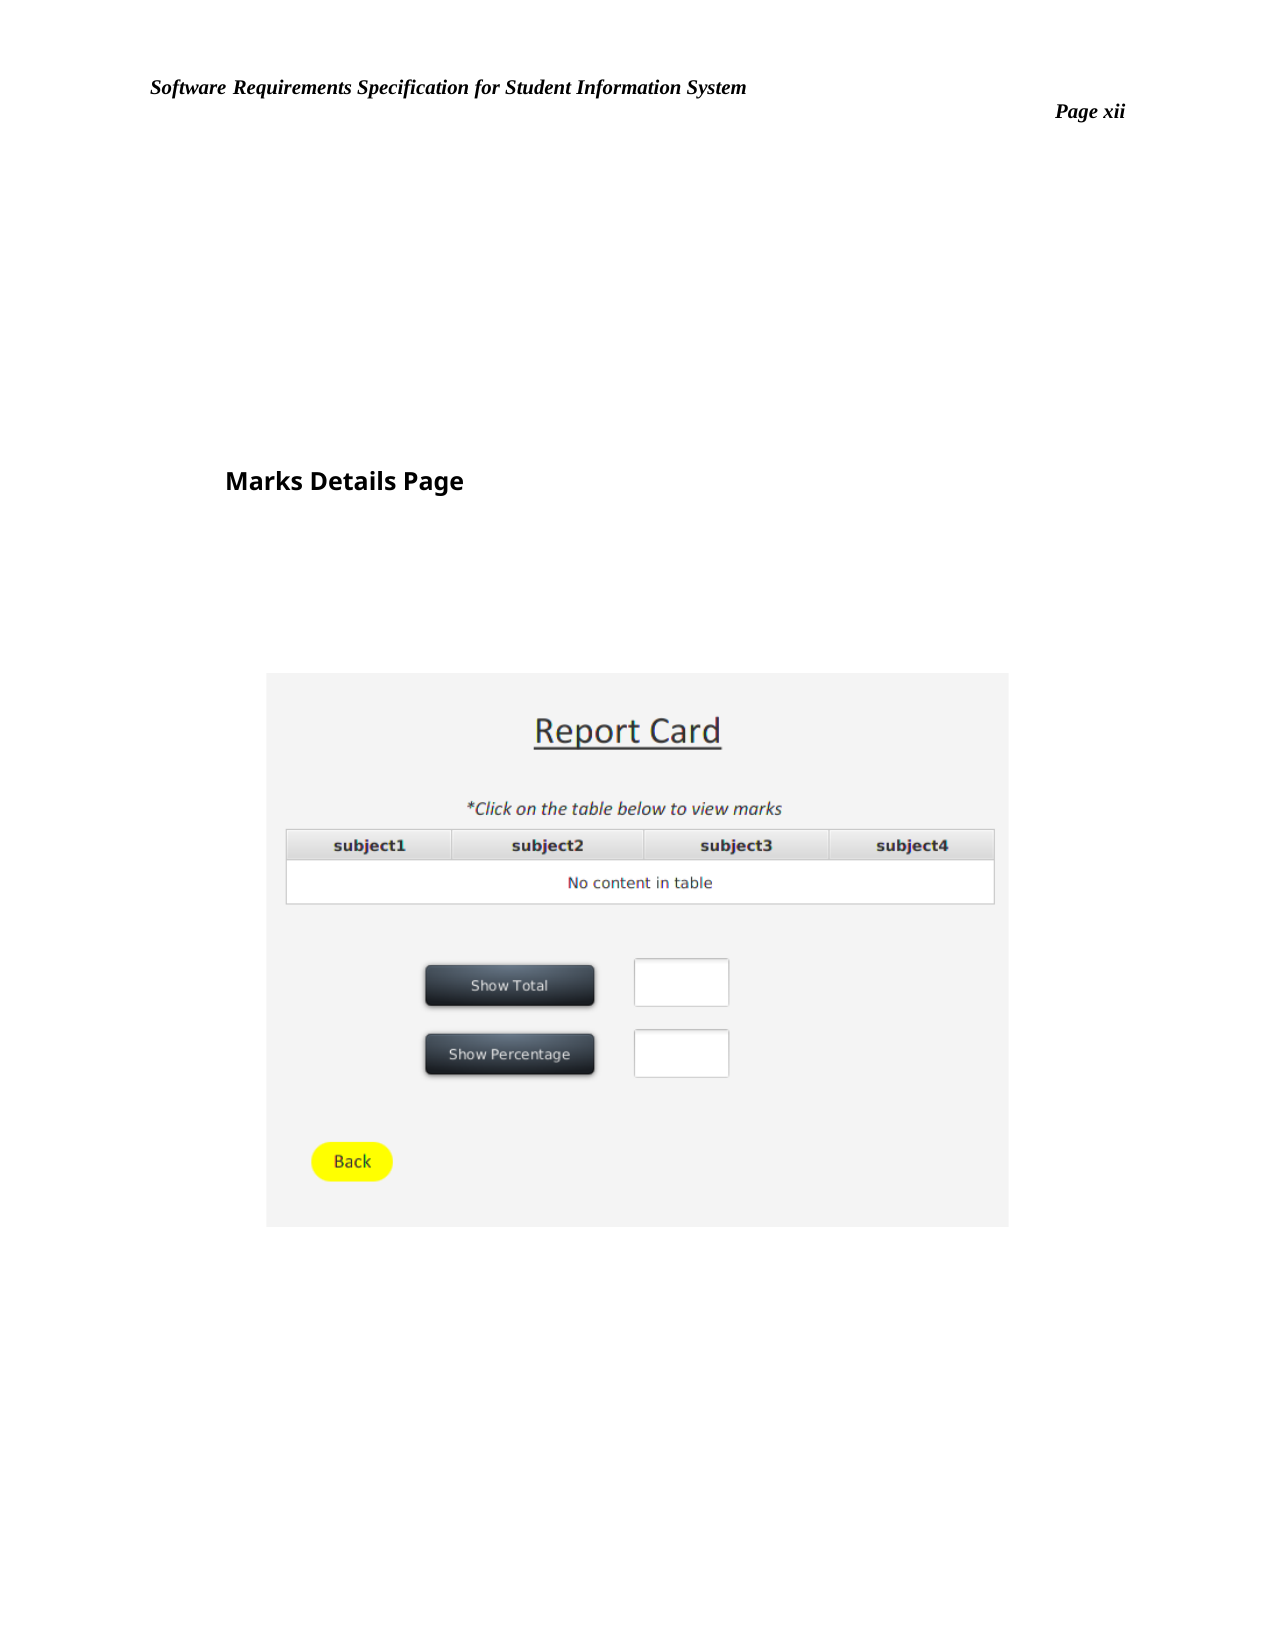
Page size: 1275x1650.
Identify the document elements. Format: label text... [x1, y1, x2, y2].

list Marks Details Page [225, 463, 1125, 497]
picture [266, 673, 1009, 1227]
